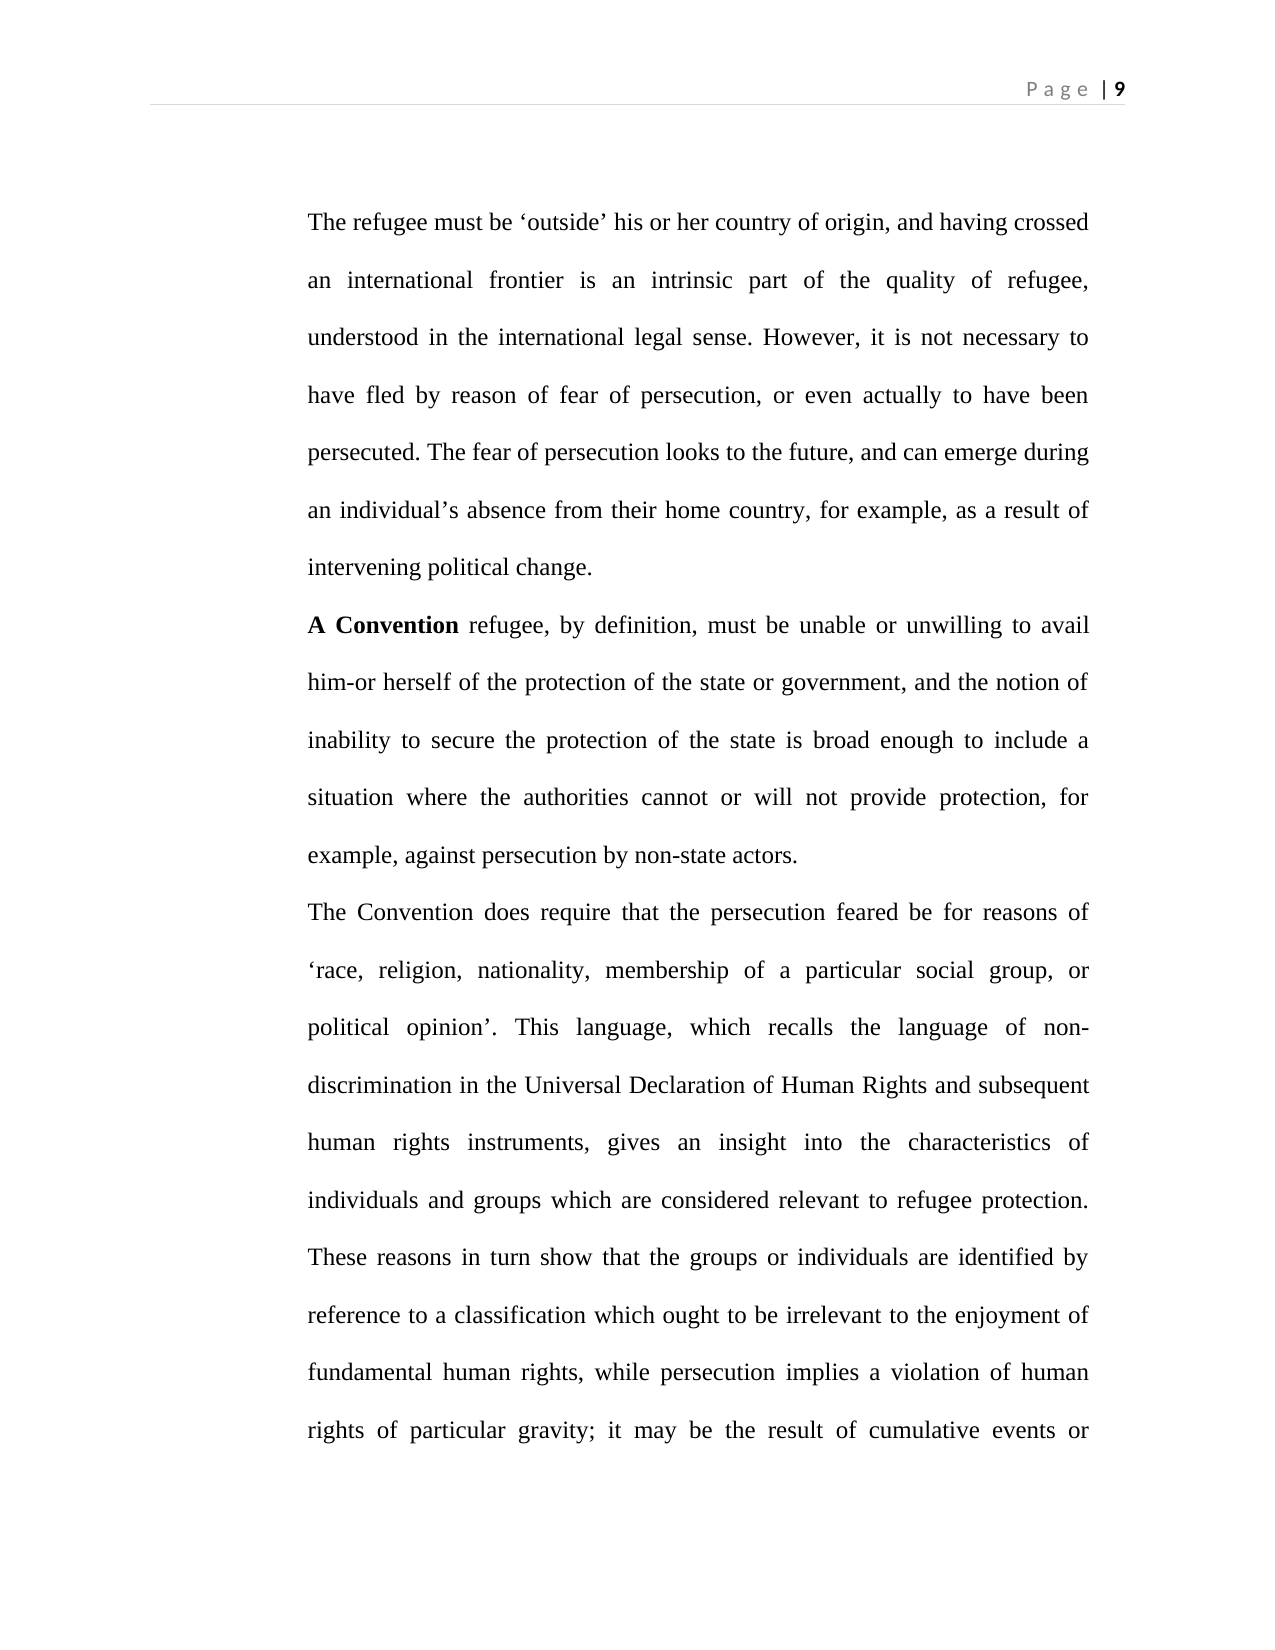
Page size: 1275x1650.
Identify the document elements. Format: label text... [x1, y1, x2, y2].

text The refugee must be ‘outside’ his or her country of origin, and having crossed an international frontier is an intrinsic part of the quality of refugee, understood in the international legal sense. However, it is not necessary to have fled by reason of fear of persecution, or even actually to have been persecuted. The fear of persecution looks to the future, and can emerge during an individual’s absence from their home country, for example, as a result of intervening political change. [307, 207, 1090, 581]
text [307, 897, 1090, 1444]
text A Convention refugee, by definition, must be unable or unwilling to avail him-or herself of the protection of the state or government, and the notion of inability to secure the protection of the state is broad enough to include a situation where the authorities cannot or will not provide protection, for example, against persecution by non-state actors. [307, 610, 1090, 869]
